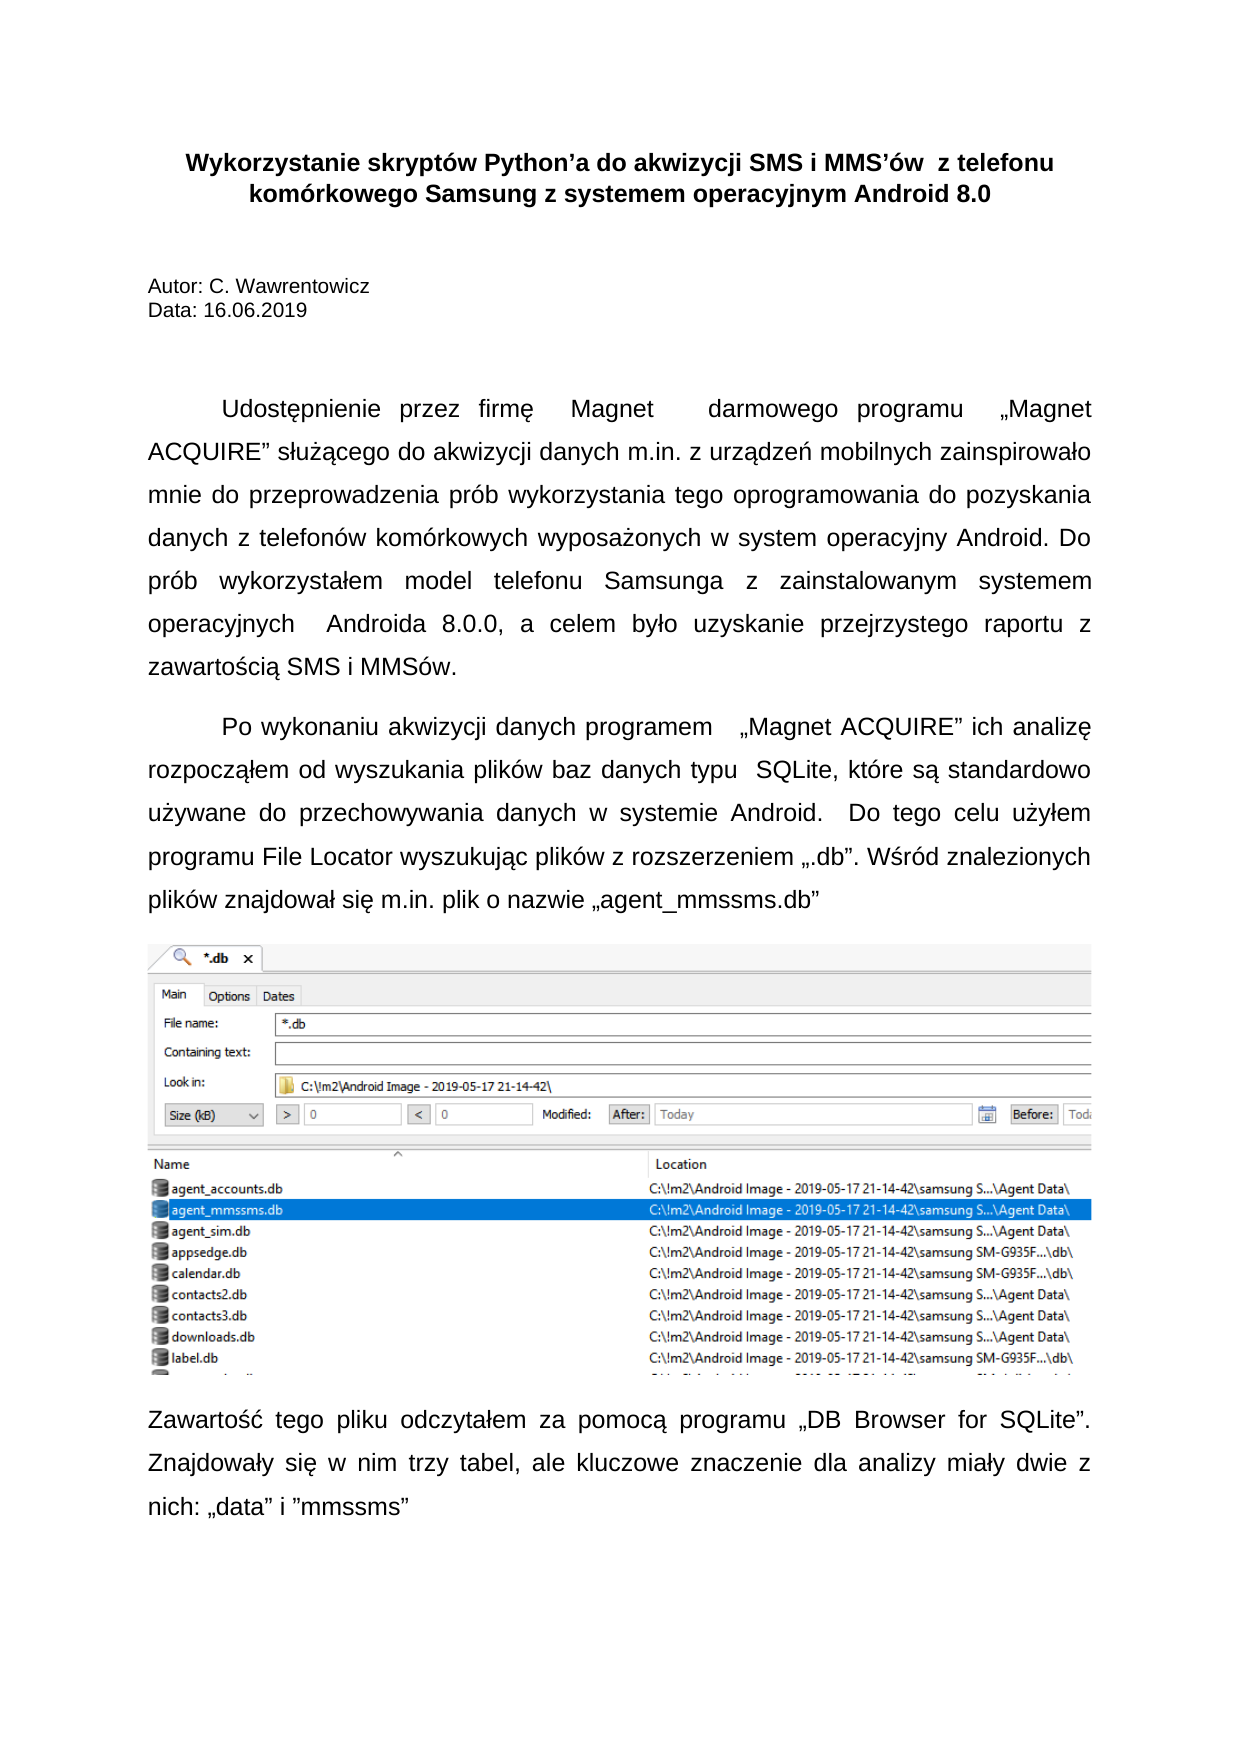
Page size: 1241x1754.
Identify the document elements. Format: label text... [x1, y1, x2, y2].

picture [147, 944, 1092, 1375]
text Po wykonaniu akwizycji danych programem „Magnet ACQUIRE” ich analizę rozpocząłem od wyszukania plików baz danych typu SQLite, które są standardowo używane do przechowywania danych w systemie Android. Do tego celu użyłem programu File Locator wyszukując plików z rozszerzeniem „.db”. Wśród znalezionych plików znajdował się m.in. plik o nazwie „agent_mmssms.db” [148, 712, 1093, 913]
text Udostępnienie przez firmę Magnet darmowego programu „Magnet ACQUIRE” służącego do akwizycji danych m.in. z urządzeń mobilnych zainspirowało mnie do przeprowadzenia prób wykorzystania tego oprogramowania do pozyskania danych z telefonów komórkowych wyposażonych w system operacyjny Android. Do prób wykorzystałem model telefonu Samsunga z zainstalowanym systemem operacyjnych Androida 8.0.0, a celem było uzyskanie przejrzystego raportu z zawartością SMS i MMSów. [148, 394, 1093, 681]
text Wykorzystanie skryptów Python’a do akwizycji SMS i MMS’ów z telefonu komórkowego Samsung z systemem operacyjnym Android 8.0 [148, 148, 1093, 207]
text Data: 16.06.2019 [148, 298, 1093, 322]
text Zawartość tego pliku odczytałem za pomocą programu „DB Browser for SQLite”. Znajdowały się w nim trzy tabel, ale kluczowe znaczenie dla analizy miały dwie z nich: „data” i ”mmssms” [148, 1405, 1093, 1520]
text Autor: C. Wawrentowicz [148, 274, 1093, 298]
